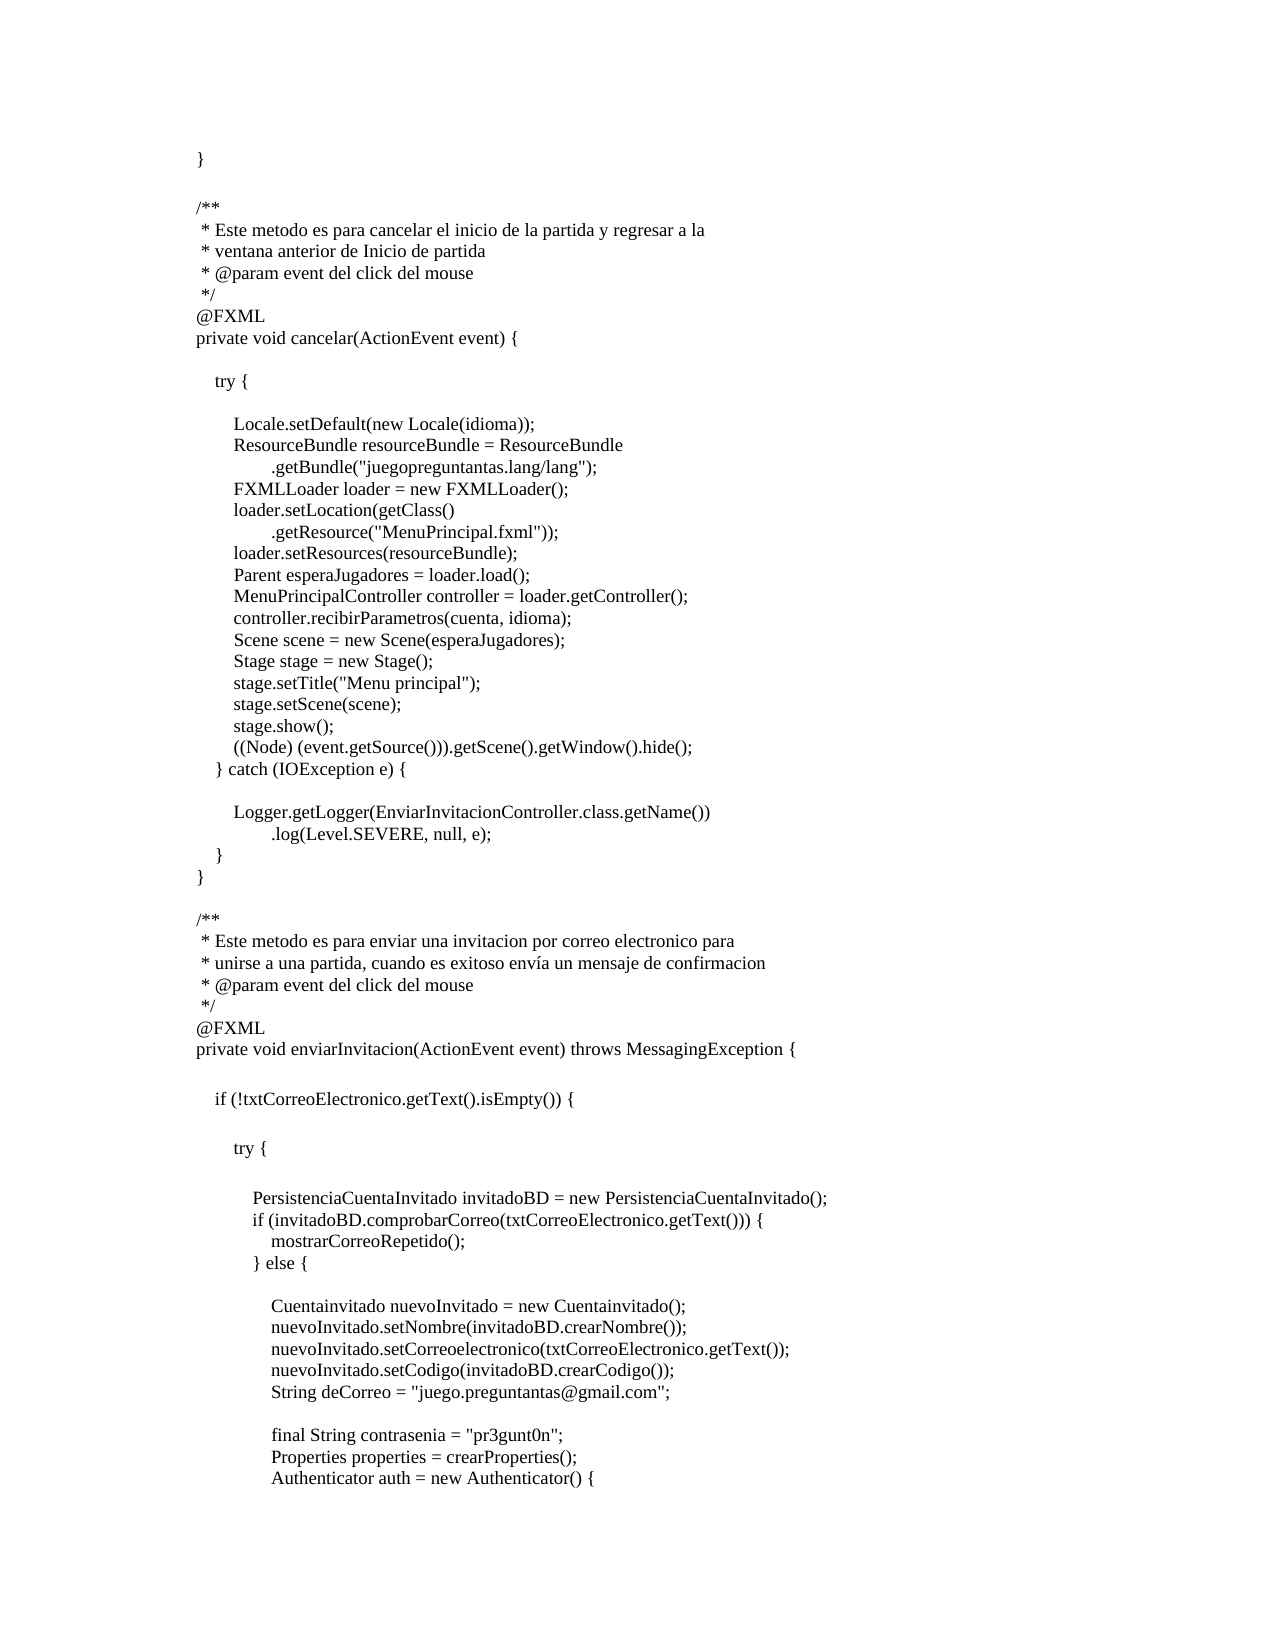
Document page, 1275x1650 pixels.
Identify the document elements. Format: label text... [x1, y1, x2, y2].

text */ [177, 995, 1098, 1017]
text Properties properties = crearProperties(); [177, 1446, 1098, 1467]
text MenuPrincipalController controller = loader.getController(); [177, 585, 1098, 607]
text } [177, 148, 1098, 169]
text Parent esperaJugadores = loader.load(); [177, 564, 1098, 585]
text Logger.getLogger(EnviarInvitacionController.class.getName()) [177, 801, 1098, 822]
text private void enviarInvitacion(ActionEvent event) throws MessagingException { [177, 1038, 1098, 1060]
text * ventana anterior de Inicio de partida [177, 240, 1098, 262]
text nuevoInvitado.setCorreoelectronico(txtCorreoElectronico.getText()); [177, 1338, 1098, 1359]
text ResourceBundle resourceBundle = ResourceBundle [177, 434, 1098, 456]
text } else { [177, 1252, 1098, 1273]
text private void cancelar(ActionEvent event) { [177, 327, 1098, 348]
text stage.setScene(scene); [177, 693, 1098, 715]
text Locale.setDefault(new Locale(idioma)); [177, 413, 1098, 434]
text .getResource("MenuPrincipal.fxml")); [177, 521, 1098, 542]
text @FXML [177, 1017, 1098, 1038]
text * Este metodo es para cancelar el inicio de la partida y regresar a la [177, 219, 1098, 240]
text Scene scene = new Scene(esperaJugadores); [177, 628, 1098, 650]
text } catch (IOException e) { [177, 758, 1098, 779]
text @FXML [177, 305, 1098, 327]
text if (!txtCorreoElectronico.getText().isEmpty()) { [177, 1088, 1098, 1109]
text .getBundle("juegopreguntantas.lang/lang"); [177, 456, 1098, 477]
text Cuentainvitado nuevoInvitado = new Cuentainvitado(); [177, 1295, 1098, 1316]
text PersistenciaCuentaInvitado invitadoBD = new PersistenciaCuentaInvitado(); [177, 1187, 1098, 1208]
text * @param event del click del mouse [177, 973, 1098, 995]
text * @param event del click del mouse [177, 262, 1098, 283]
text try { [177, 1137, 1098, 1159]
text nuevoInvitado.setCodigo(invitadoBD.crearCodigo()); [177, 1359, 1098, 1381]
text Stage stage = new Stage(); [177, 650, 1098, 672]
text } [177, 866, 1098, 887]
text FXMLLoader loader = new FXMLLoader(); [177, 477, 1098, 499]
text } [177, 844, 1098, 866]
text mostrarCorreoRepetido(); [177, 1230, 1098, 1252]
text final String contrasenia = "pr3gunt0n"; [177, 1424, 1098, 1446]
text * unirse a una partida, cuando es exitoso envía un mensaje de confirmacion [177, 952, 1098, 973]
text * Este metodo es para enviar una invitacion por correo electronico para [177, 930, 1098, 952]
text String deCorreo = "juego.preguntantas@gmail.com"; [177, 1381, 1098, 1402]
text nuevoInvitado.setNombre(invitadoBD.crearNombre()); [177, 1316, 1098, 1338]
text Authenticator auth = new Authenticator() { [177, 1467, 1098, 1489]
text controller.recibirParametros(cuenta, idioma); [177, 607, 1098, 628]
text stage.show(); [177, 715, 1098, 736]
text if (invitadoBD.comprobarCorreo(txtCorreoElectronico.getText())) { [177, 1208, 1098, 1230]
text .log(Level.SEVERE, null, e); [177, 822, 1098, 844]
text /** [177, 909, 1098, 930]
text try { [177, 370, 1098, 391]
text ((Node) (event.getSource())).getScene().getWindow().hide(); [177, 736, 1098, 758]
text loader.setLocation(getClass() [177, 499, 1098, 521]
text stage.setTitle("Menu principal"); [177, 672, 1098, 693]
text */ [177, 283, 1098, 305]
text /** [177, 197, 1098, 219]
text loader.setResources(resourceBundle); [177, 542, 1098, 564]
